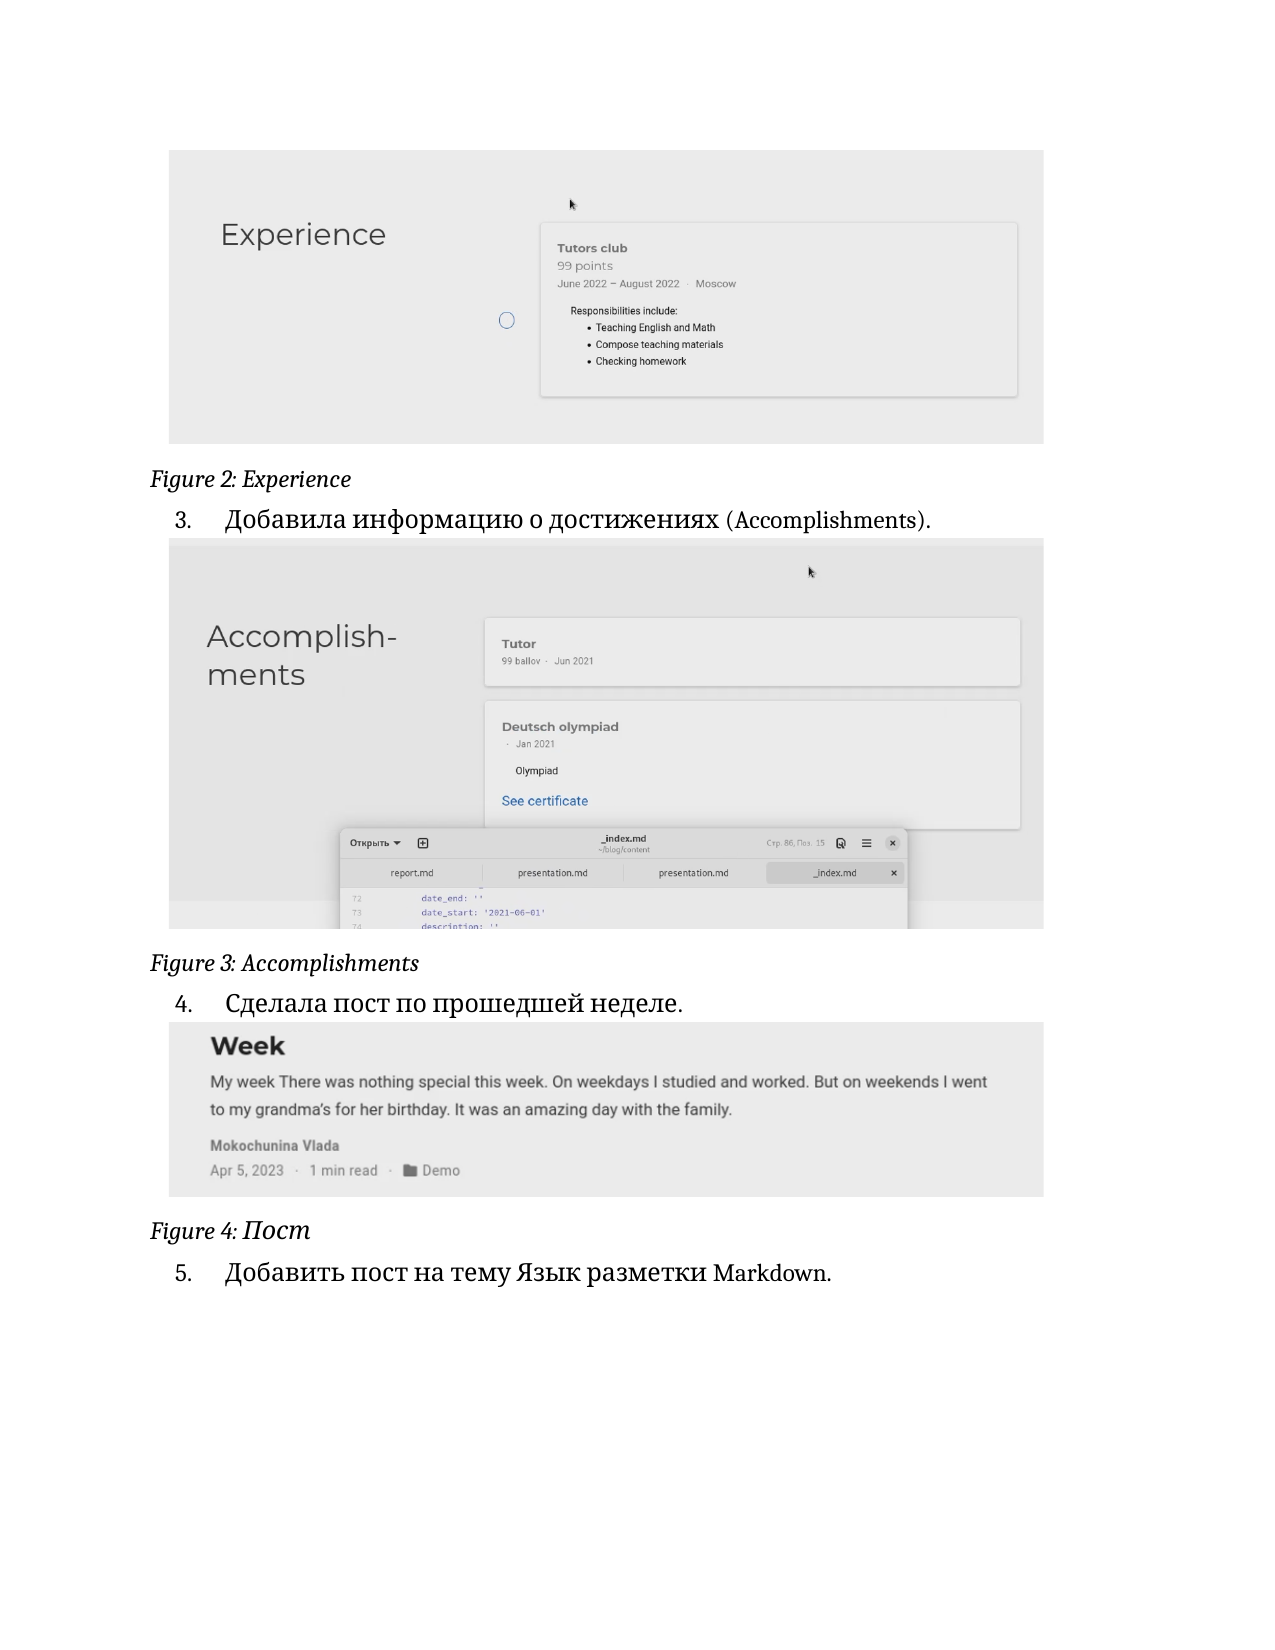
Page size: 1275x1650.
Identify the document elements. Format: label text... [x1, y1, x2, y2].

text Figure 2: Experience [150, 465, 1125, 494]
list Добавила информацию о достижениях (Accomplishments). [175, 506, 1125, 535]
list Сделала пост по прошедшей неделе. [175, 990, 1125, 1019]
picture [168, 1022, 1044, 1197]
list Добавить пост на тему Язык разметки Markdown. [175, 1258, 1125, 1287]
picture [168, 538, 1044, 929]
text Figure 3: Accomplishments [150, 949, 1125, 978]
picture [168, 150, 1044, 444]
text Figure 4: Пост [150, 1217, 1125, 1246]
